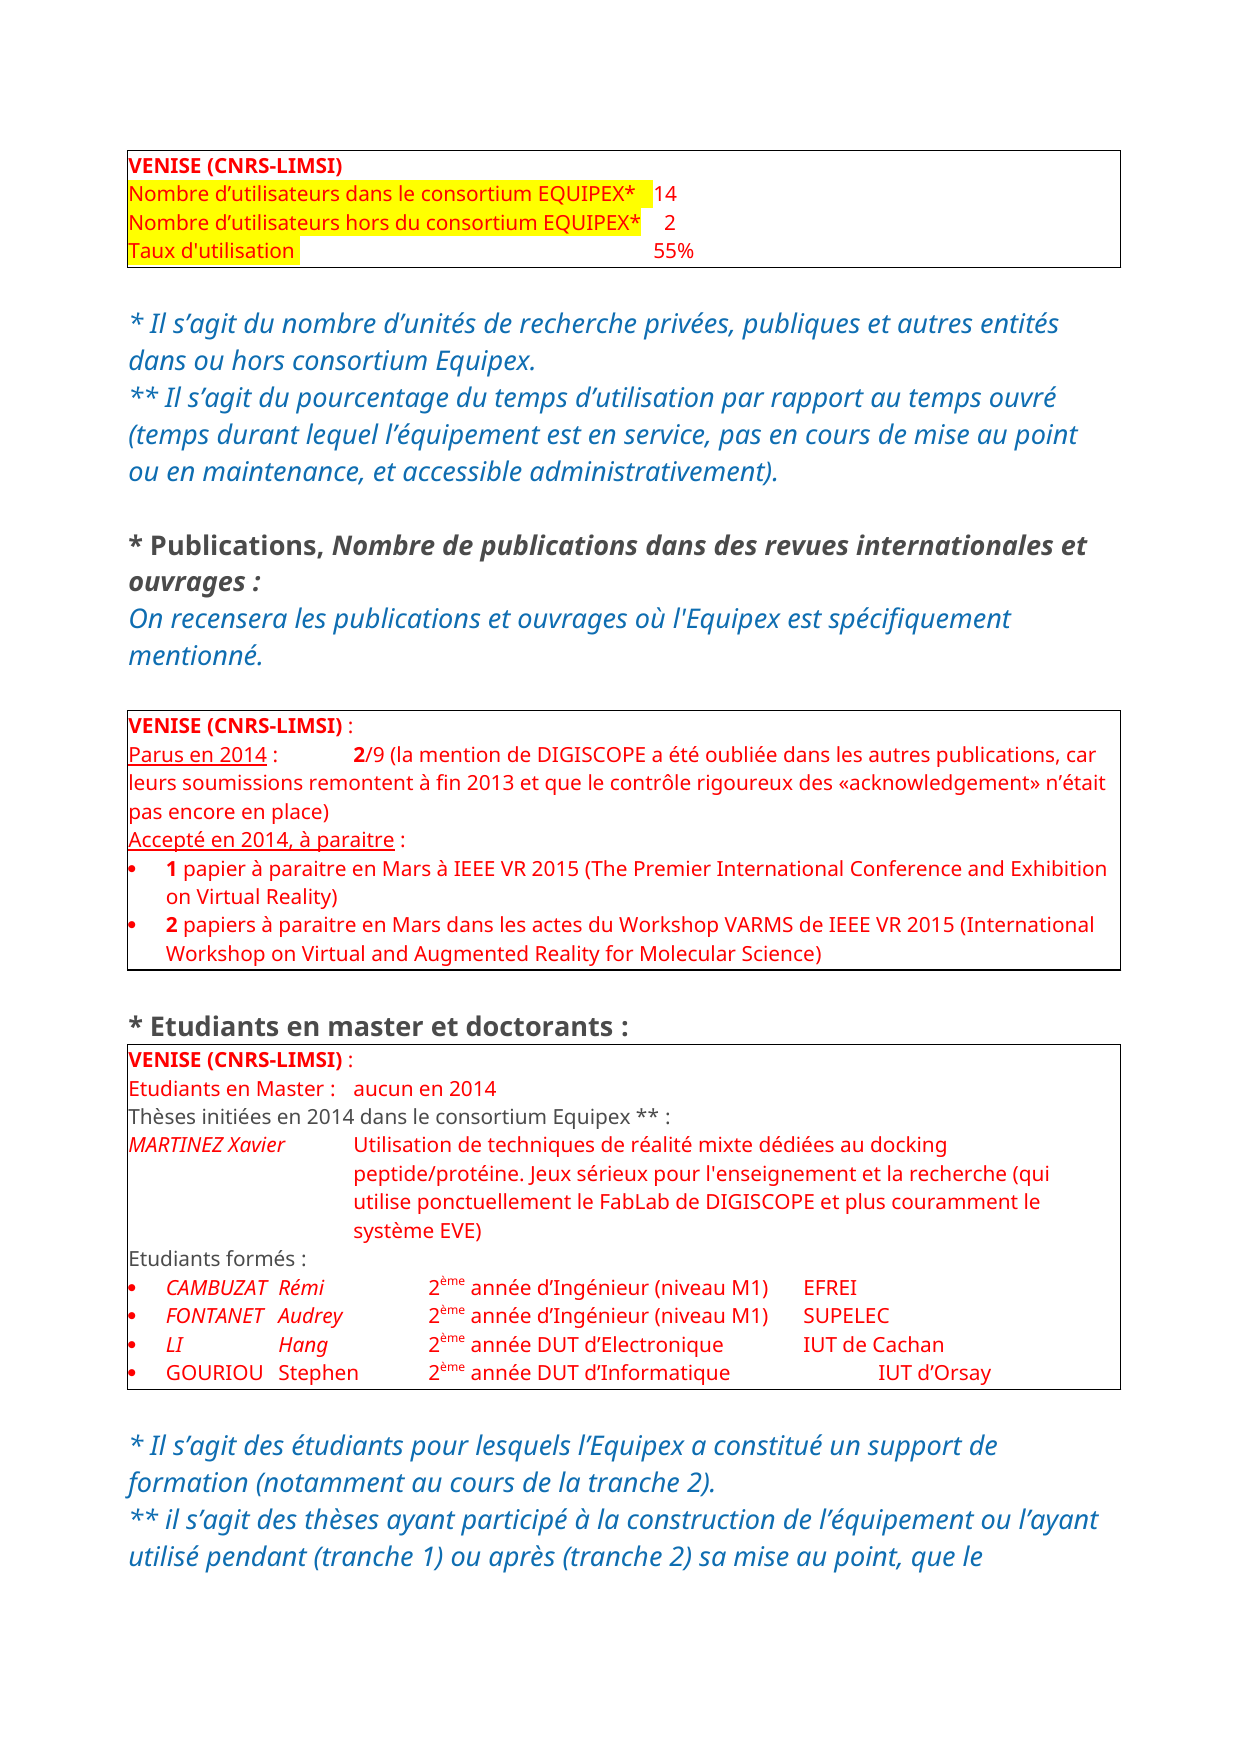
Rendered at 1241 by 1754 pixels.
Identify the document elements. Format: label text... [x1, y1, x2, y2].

text Etudiants en Master : aucun en 2014 [128, 1074, 1112, 1102]
text VENISE (CNRS-LIMSI) [128, 151, 1120, 179]
list FONTANET Audrey 2ème année d’Ingénieur (niveau M1) SUPELEC [128, 1301, 1112, 1330]
text * Il s’agit du nombre d’unités de recherche privées, publiques et autres entités dans ou hors consortium Equipex. [128, 305, 1112, 378]
text On recensera les publications et ouvrages où l'Equipex est spécifiquement mentionné. [128, 600, 1112, 673]
text Etudiants formés : [128, 1244, 1112, 1273]
text Thèses initiées en 2014 dans le consortium Equipex ** : [128, 1102, 1112, 1131]
text VENISE (CNRS-LIMSI) : [128, 711, 1120, 740]
text * Etudiants en master et doctorants : [128, 1007, 1112, 1044]
text * Publications, Nombre de publications dans des revues internationales et ouvrages : [128, 526, 1112, 600]
text Nombre d’utilisateurs hors du consortium EQUIPEX* 2 [641, 208, 1112, 235]
list LI Hang 2ème année DUT d’Electronique IUT de Cachan [128, 1330, 1112, 1357]
list GOURIOU Stephen 2ème année DUT d’Informatique IUT d’Orsay [128, 1357, 1120, 1389]
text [128, 1500, 1112, 1574]
list CAMBUZAT Rémi 2ème année d’Ingénieur (niveau M1) EFREI [128, 1273, 1112, 1301]
text Parus en 2014 : 2/9 (la mention de DIGISCOPE a été oubliée dans les autres publications, car leurs soumissions remontent à fin 2013 et que le contrôle rigoureux des «acknowledgement» n’était pas encore en place) [128, 740, 1112, 825]
text Accepté en 2014, à paraitre : [128, 825, 1112, 854]
text MARTINEZ Xavier Utilisation de techniques de réalité mixte dédiées au docking peptide/protéine. Jeux sérieux pour l'enseignement et la recherche (qui utilise ponctuellement le FabLab de DIGISCOPE et plus couramment le système EVE) [128, 1131, 1112, 1244]
list 1 papier à paraitre en Mars à IEEE VR 2015 (The Premier International Conference and Exhibition on Virtual Reality) [128, 854, 1112, 909]
text VENISE (CNRS-LIMSI) : [128, 1045, 1120, 1074]
list 2 papiers à paraitre en Mars dans les actes du Workshop VARMS de IEEE VR 2015 (International Workshop on Virtual and Augmented Reality for Molecular Science) [128, 909, 1120, 969]
text ** Il s’agit du pourcentage du temps d’utilisation par rapport au temps ouvré (temps durant lequel l’équipement est en service, pas en cours de mise au point ou en maintenance, et accessible administrativement). [128, 378, 1112, 489]
text Nombre d’utilisateurs dans le consortium EQUIPEX* 14 [128, 179, 1112, 208]
text * Il s’agit des étudiants pour lesquels l’Equipex a constitué un support de formation (notamment au cours de la tranche 2). [128, 1427, 1112, 1500]
text Taux d'utilisation 55% [128, 235, 1120, 267]
